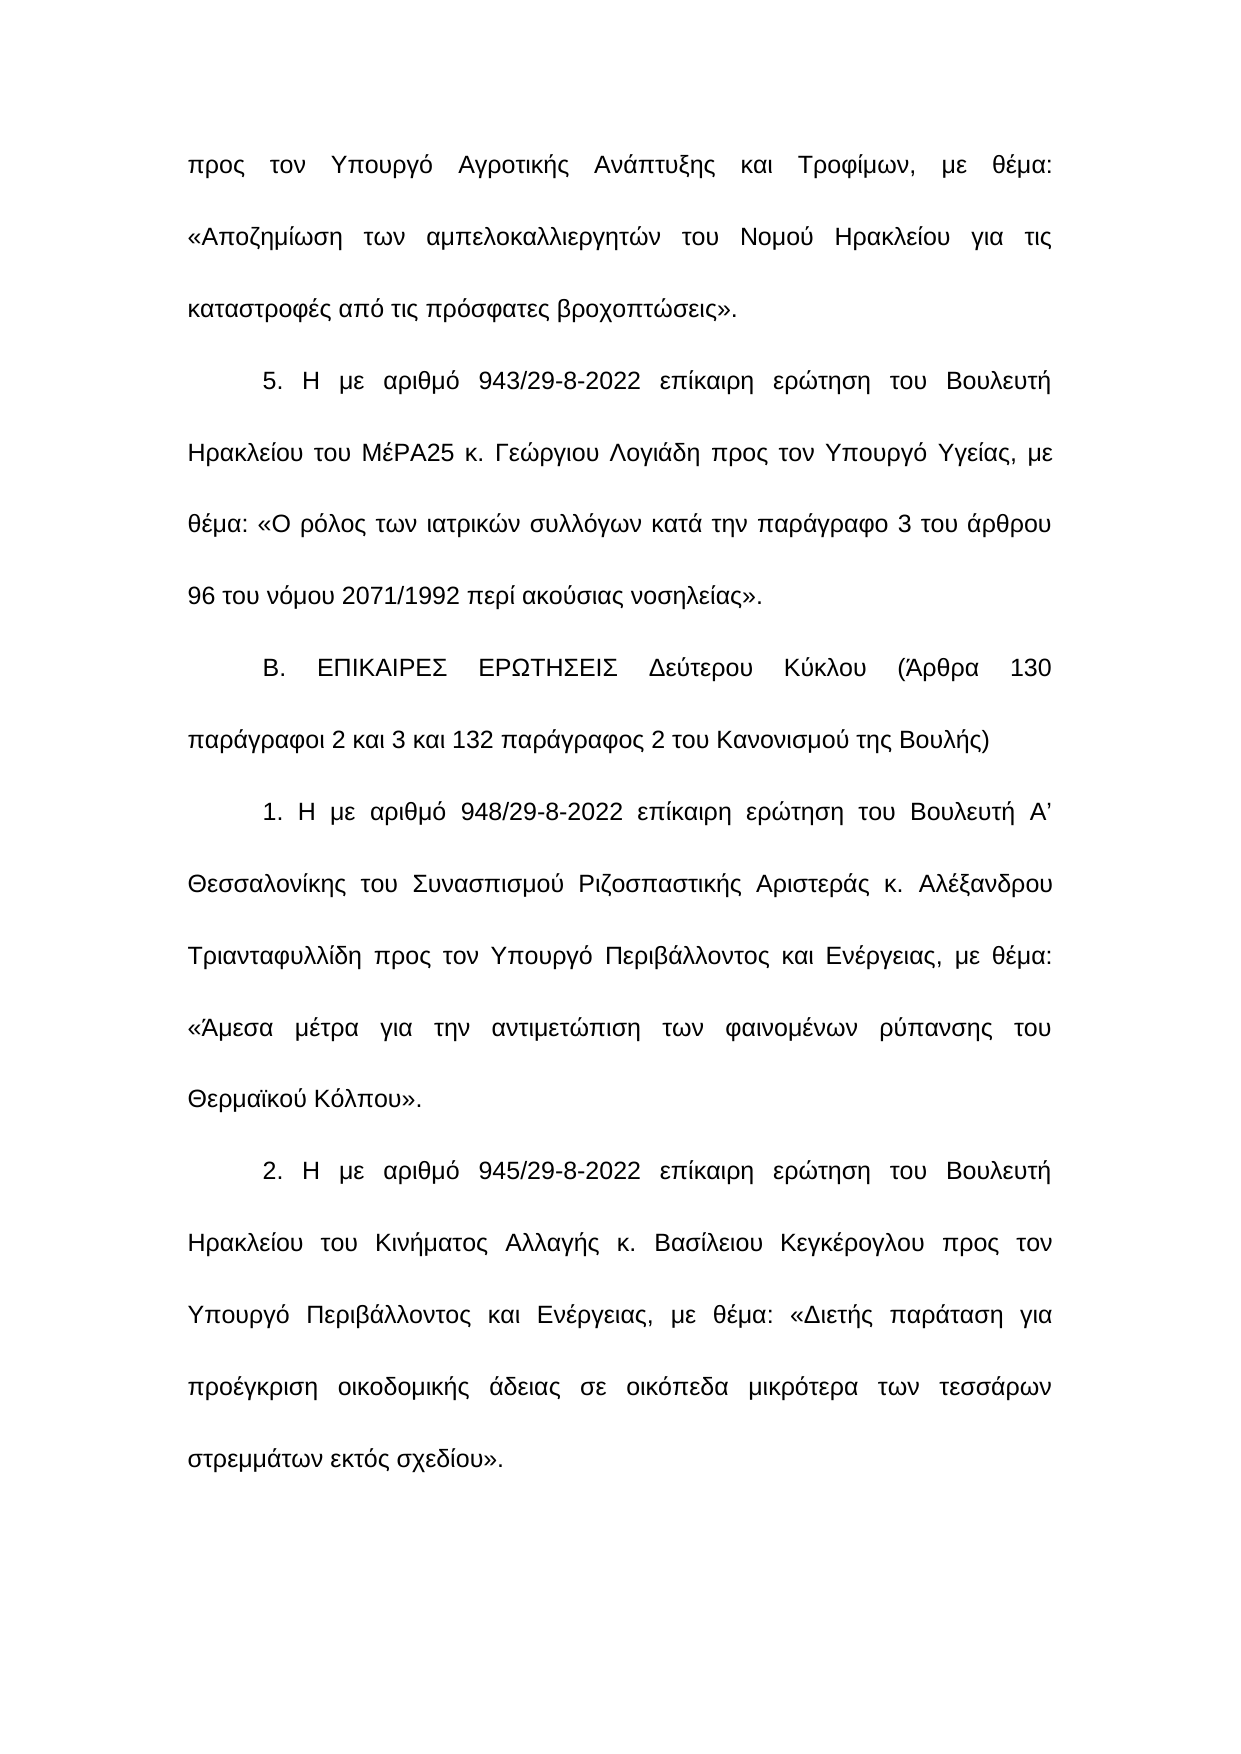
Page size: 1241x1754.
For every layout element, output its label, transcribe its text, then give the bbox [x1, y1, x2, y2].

text 2. Η με αριθμό 945/29-8-2022 επίκαιρη ερώτηση του Βουλευτή Ηρακλείου του Κινήματος Αλλαγής κ. Βασίλειου Κεγκέρογλου προς τον Υπουργό Περιβάλλοντος και Ενέργειας, με θέμα: «Διετής παράταση για προέγκριση οικοδομικής άδειας σε οικόπεδα μικρότερα των τεσσάρων στρεμμάτων εκτός σχεδίου». [187, 1156, 1053, 1472]
text Β. ΕΠΙΚΑΙΡΕΣ ΕΡΩΤΗΣΕΙΣ Δεύτερου Κύκλου (Άρθρα 130 παράγραφοι 2 και 3 και 132 παράγραφος 2 του Κανονισμού της Βουλής) [187, 653, 1053, 754]
text 5. Η με αριθμό 943/29-8-2022 επίκαιρη ερώτηση του Βουλευτή Ηρακλείου του ΜέΡΑ25 κ. Γεώργιου Λογιάδη προς τον Υπουργό Υγείας, με θέμα: «Ο ρόλος των ιατρικών συλλόγων κατά την παράγραφο 3 του άρθρου 96 του νόμου 2071/1992 περί ακούσιας νοσηλείας». [187, 366, 1053, 610]
text 1. Η με αριθμό 948/29-8-2022 επίκαιρη ερώτηση του Βουλευτή Α’ Θεσσαλονίκης του Συνασπισμού Ριζοσπαστικής Αριστεράς κ. Αλέξανδρου Τριανταφυλλίδη προς τον Υπουργό Περιβάλλοντος και Ενέργειας, με θέμα: «Άμεσα μέτρα για την αντιμετώπιση των φαινομένων ρύπανσης του Θερμαϊκού Κόλπου». [187, 797, 1053, 1113]
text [187, 150, 1053, 322]
